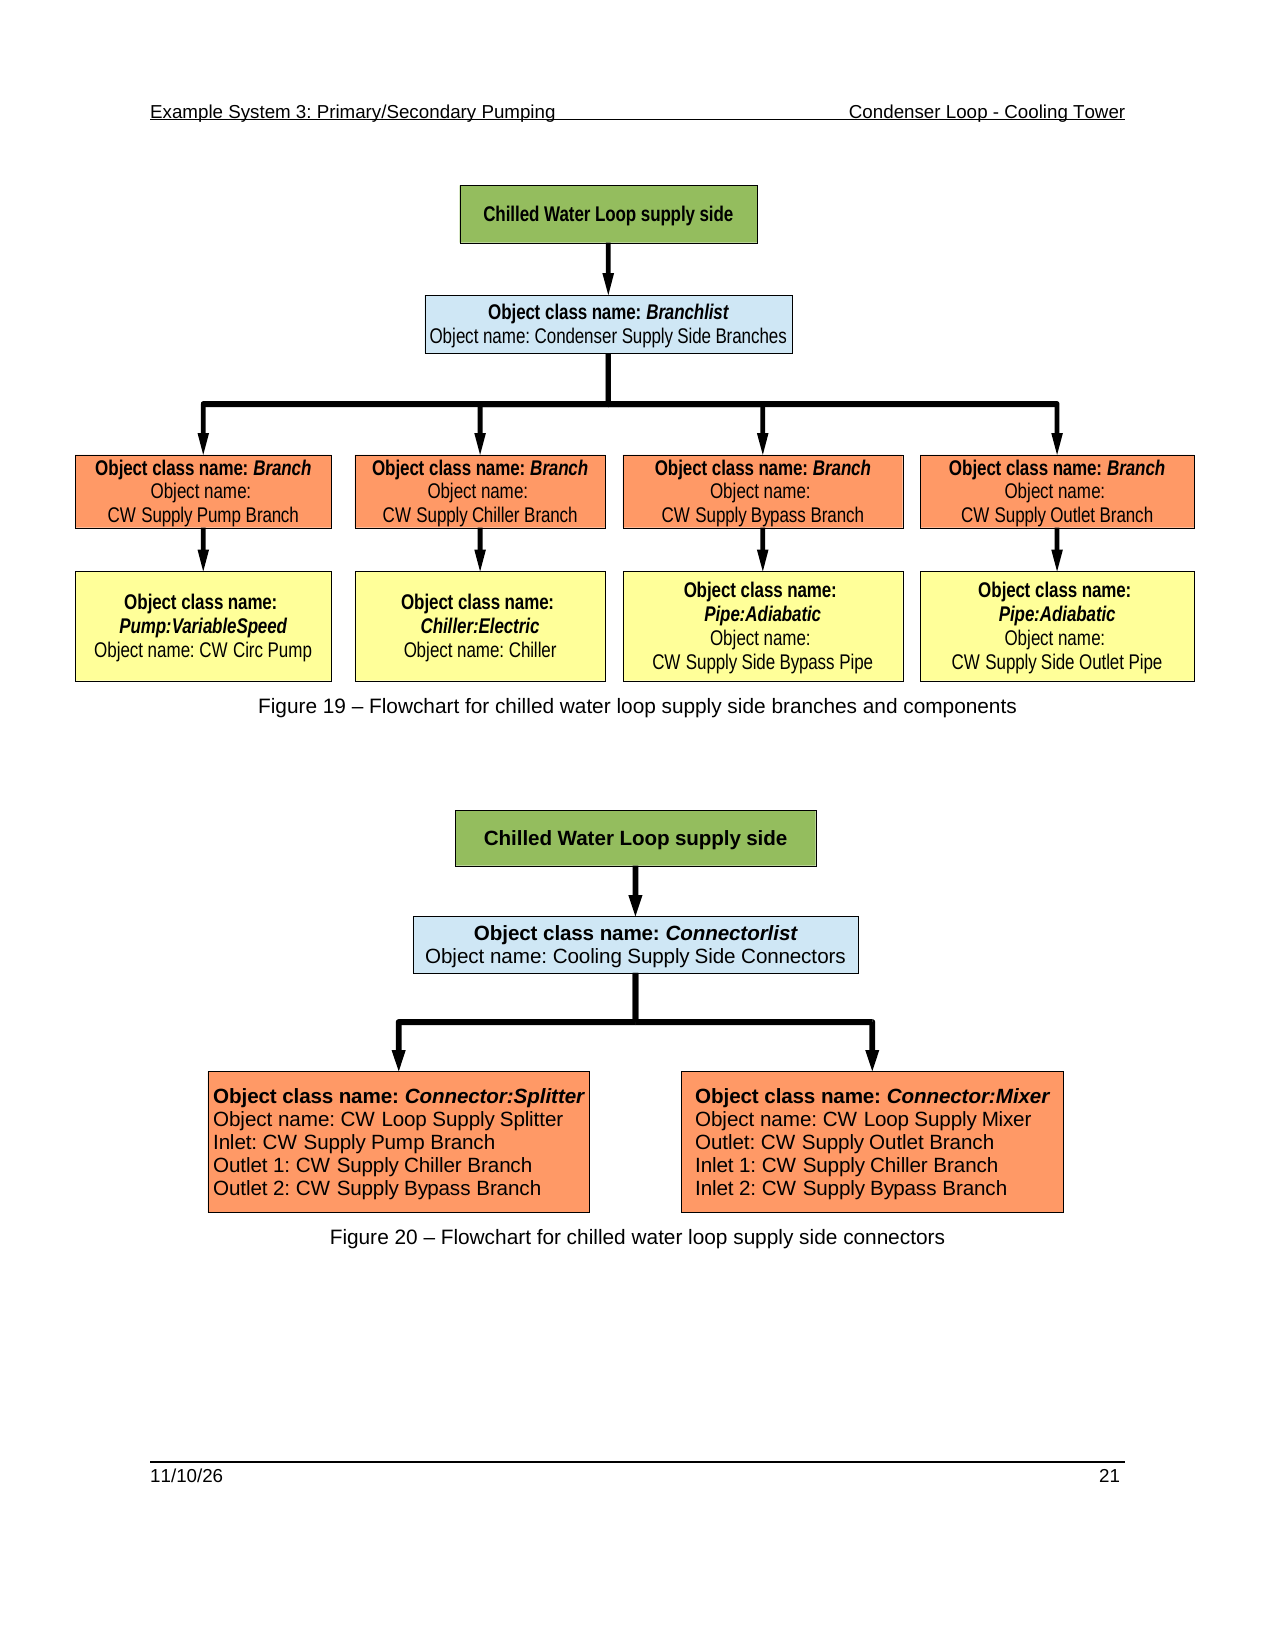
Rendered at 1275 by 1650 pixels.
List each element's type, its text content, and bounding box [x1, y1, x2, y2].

text Figure 19 – Flowchart for chilled water loop supply side branches and components [150, 693, 1125, 717]
text Figure 20 – Flowchart for chilled water loop supply side connectors [150, 1225, 1125, 1249]
